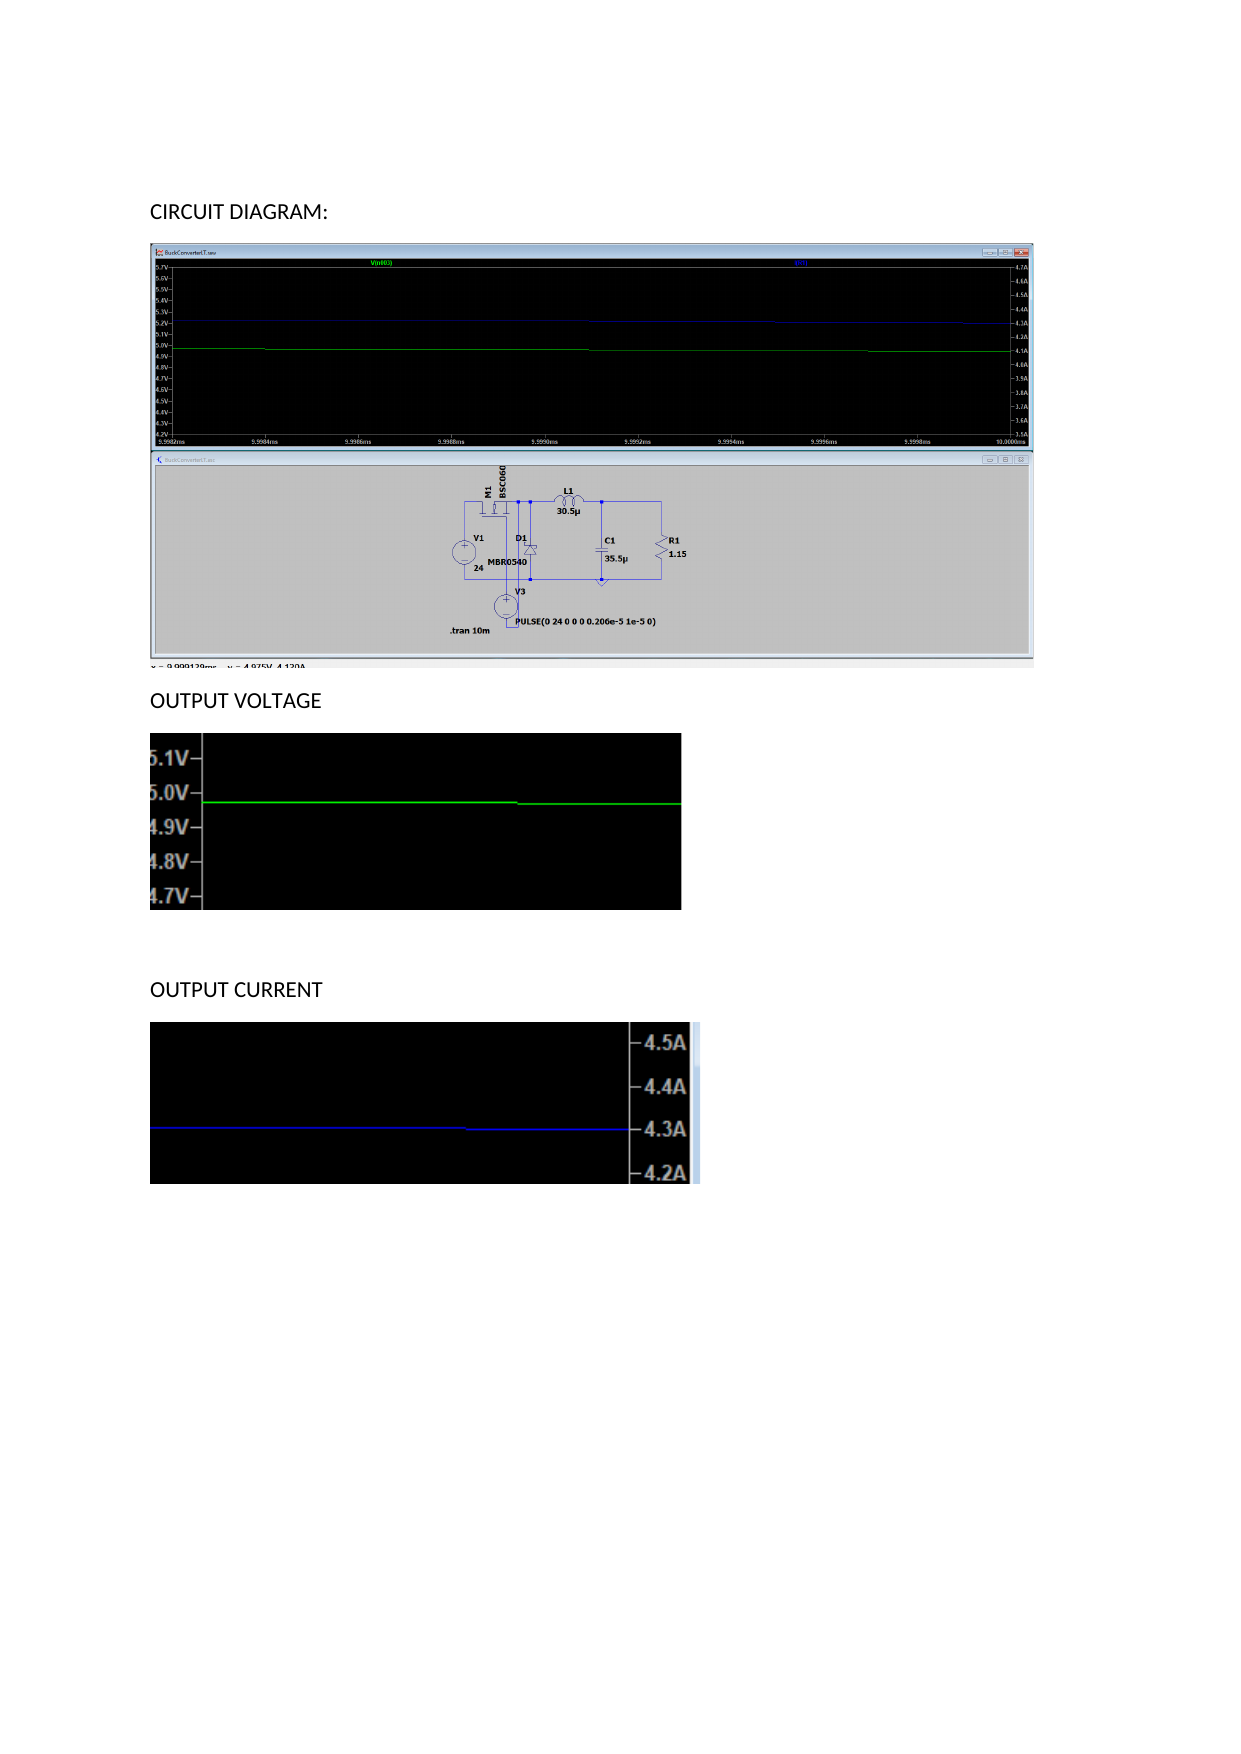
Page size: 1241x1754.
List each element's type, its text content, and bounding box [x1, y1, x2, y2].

text OUTPUT CURRENT [150, 976, 1090, 1003]
picture [150, 733, 682, 910]
picture [150, 1022, 700, 1184]
picture [150, 243, 1034, 668]
text CIRCUIT DIAGRAM: [150, 197, 1090, 225]
text OUTPUT VOLTAGE [150, 686, 1090, 714]
